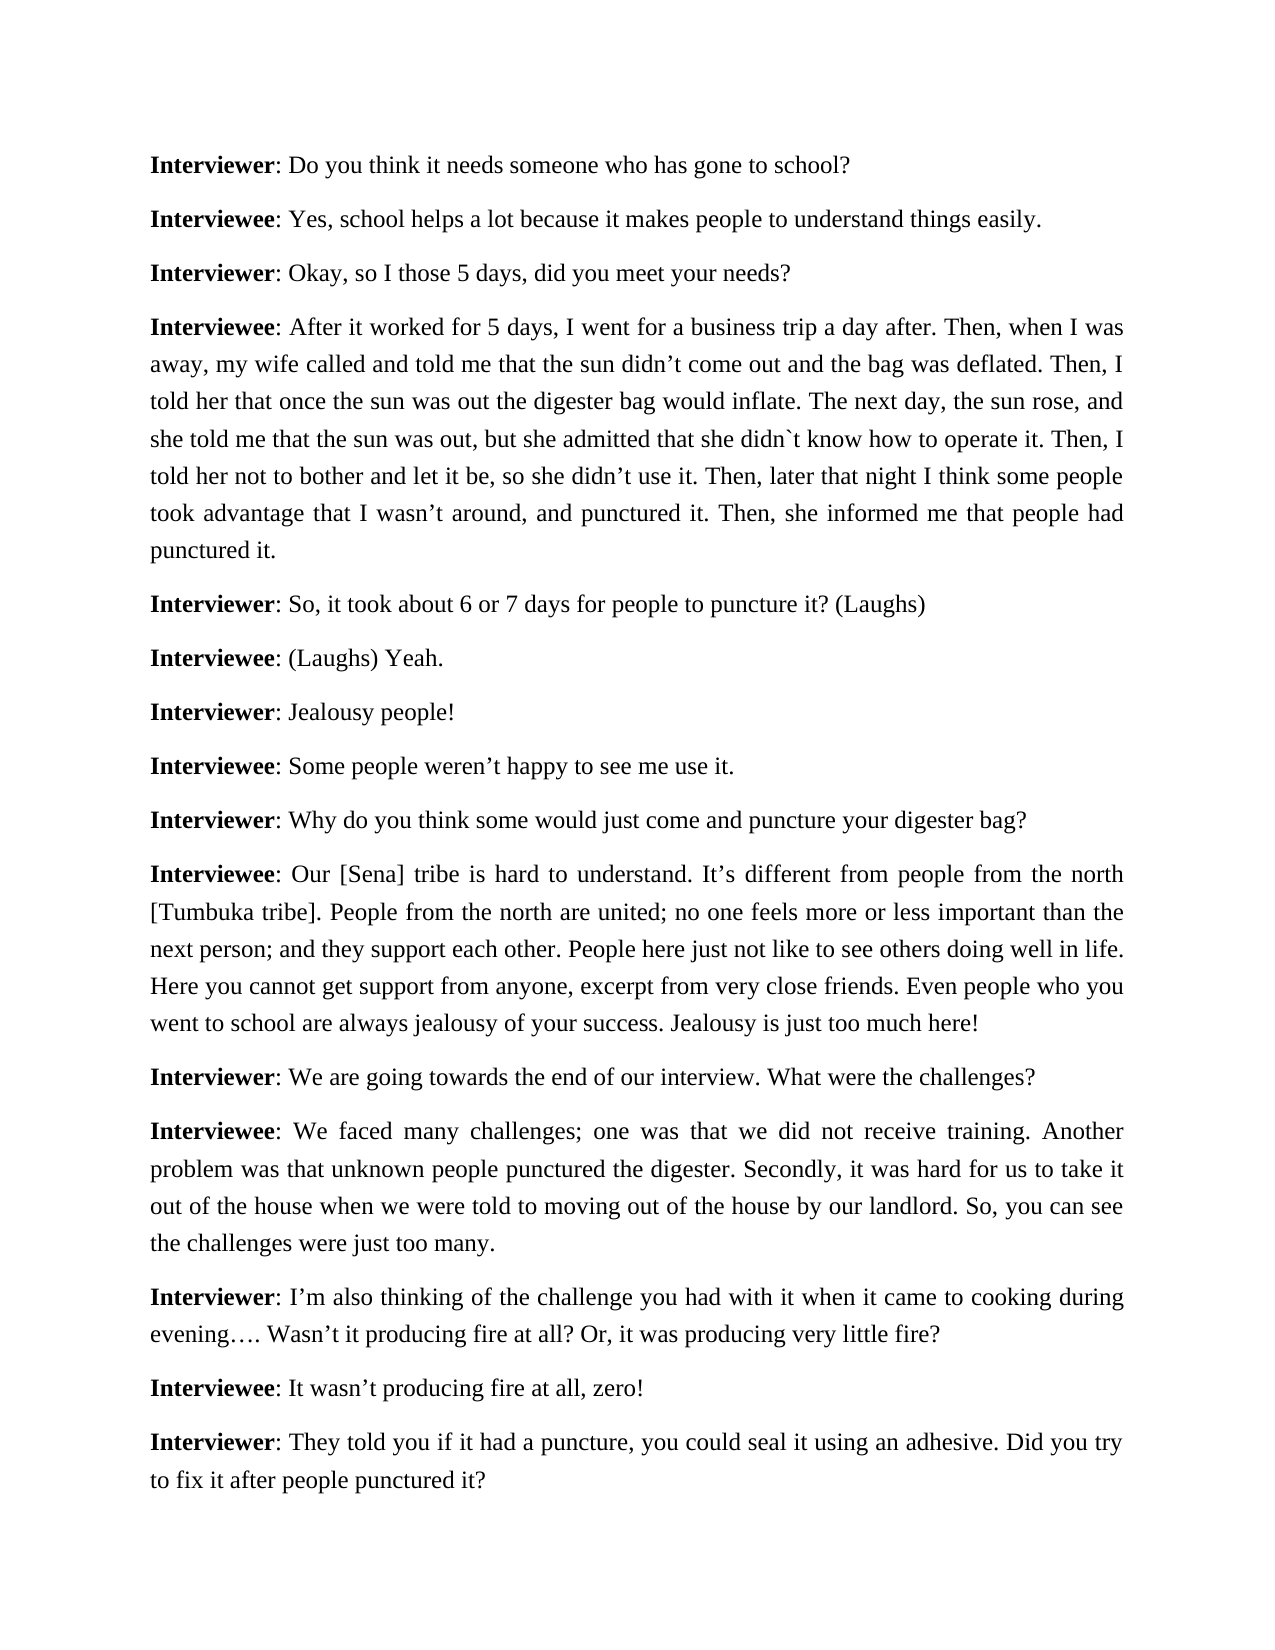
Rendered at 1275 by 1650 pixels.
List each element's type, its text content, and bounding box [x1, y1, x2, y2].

text Interviewee: Our [Sena] tribe is hard to understand. It’s different from people from the north [Tumbuka tribe]. People from the north are united; no one feels more or less important than the next person; and they support each other. People here just not like to see others doing well in life. Here you cannot get support from anyone, excerpt from very close friends. Even people who you went to school are always jealousy of your success. Jealousy is just too much here! [150, 859, 1125, 1037]
text Interviewee: We faced many challenges; one was that we did not receive training. Another problem was that unknown people punctured the digester. Secondly, it was hard for us to take it out of the house when we were told to moving out of the house by our landlord. So, you can see the challenges were just too many. [150, 1116, 1125, 1257]
text Interviewer: So, it took about 6 or 7 days for people to puncture it? (Laughs) [150, 589, 1125, 618]
text Interviewee: Yes, school helps a lot because it makes people to understand things easily. [150, 204, 1125, 233]
text Interviewee: After it worked for 5 days, I went for a business trip a day after. Then, when I was away, my wife called and told me that the sun didn’t come out and the bag was deflated. Then, I told her that once the sun was out the digester bag would inflate. The next day, the sun rose, and she told me that the sun was out, but she admitted that she didn`t know how to operate it. Then, I told her not to bother and let it be, so she didn’t use it. Then, later that night I think some people took advantage that I wasn’t around, and punctured it. Then, she informed me that people had punctured it. [150, 312, 1125, 564]
text Interviewer: Do you think it needs someone who has gone to school? [150, 150, 1125, 179]
text Interviewer: Okay, so I those 5 days, did you meet your needs? [150, 258, 1125, 287]
text Interviewee: It wasn’t producing fire at all, zero! [150, 1373, 1125, 1402]
text Interviewer: We are going towards the end of our interview. What were the challenges? [150, 1062, 1125, 1091]
text Interviewee: Some people weren’t happy to see me use it. [150, 751, 1125, 780]
text Interviewee: (Laughs) Yeah. [150, 643, 1125, 672]
text Interviewer: They told you if it had a puncture, you could seal it using an adhesive. Did you try to fix it after people punctured it? [150, 1427, 1125, 1493]
text Interviewer: Jealousy people! [150, 697, 1125, 726]
text Interviewer: Why do you think some would just come and puncture your digester bag? [150, 805, 1125, 834]
text Interviewer: I’m also thinking of the challenge you had with it when it came to cooking during evening…. Wasn’t it producing fire at all? Or, it was producing very little fire? [150, 1282, 1125, 1348]
